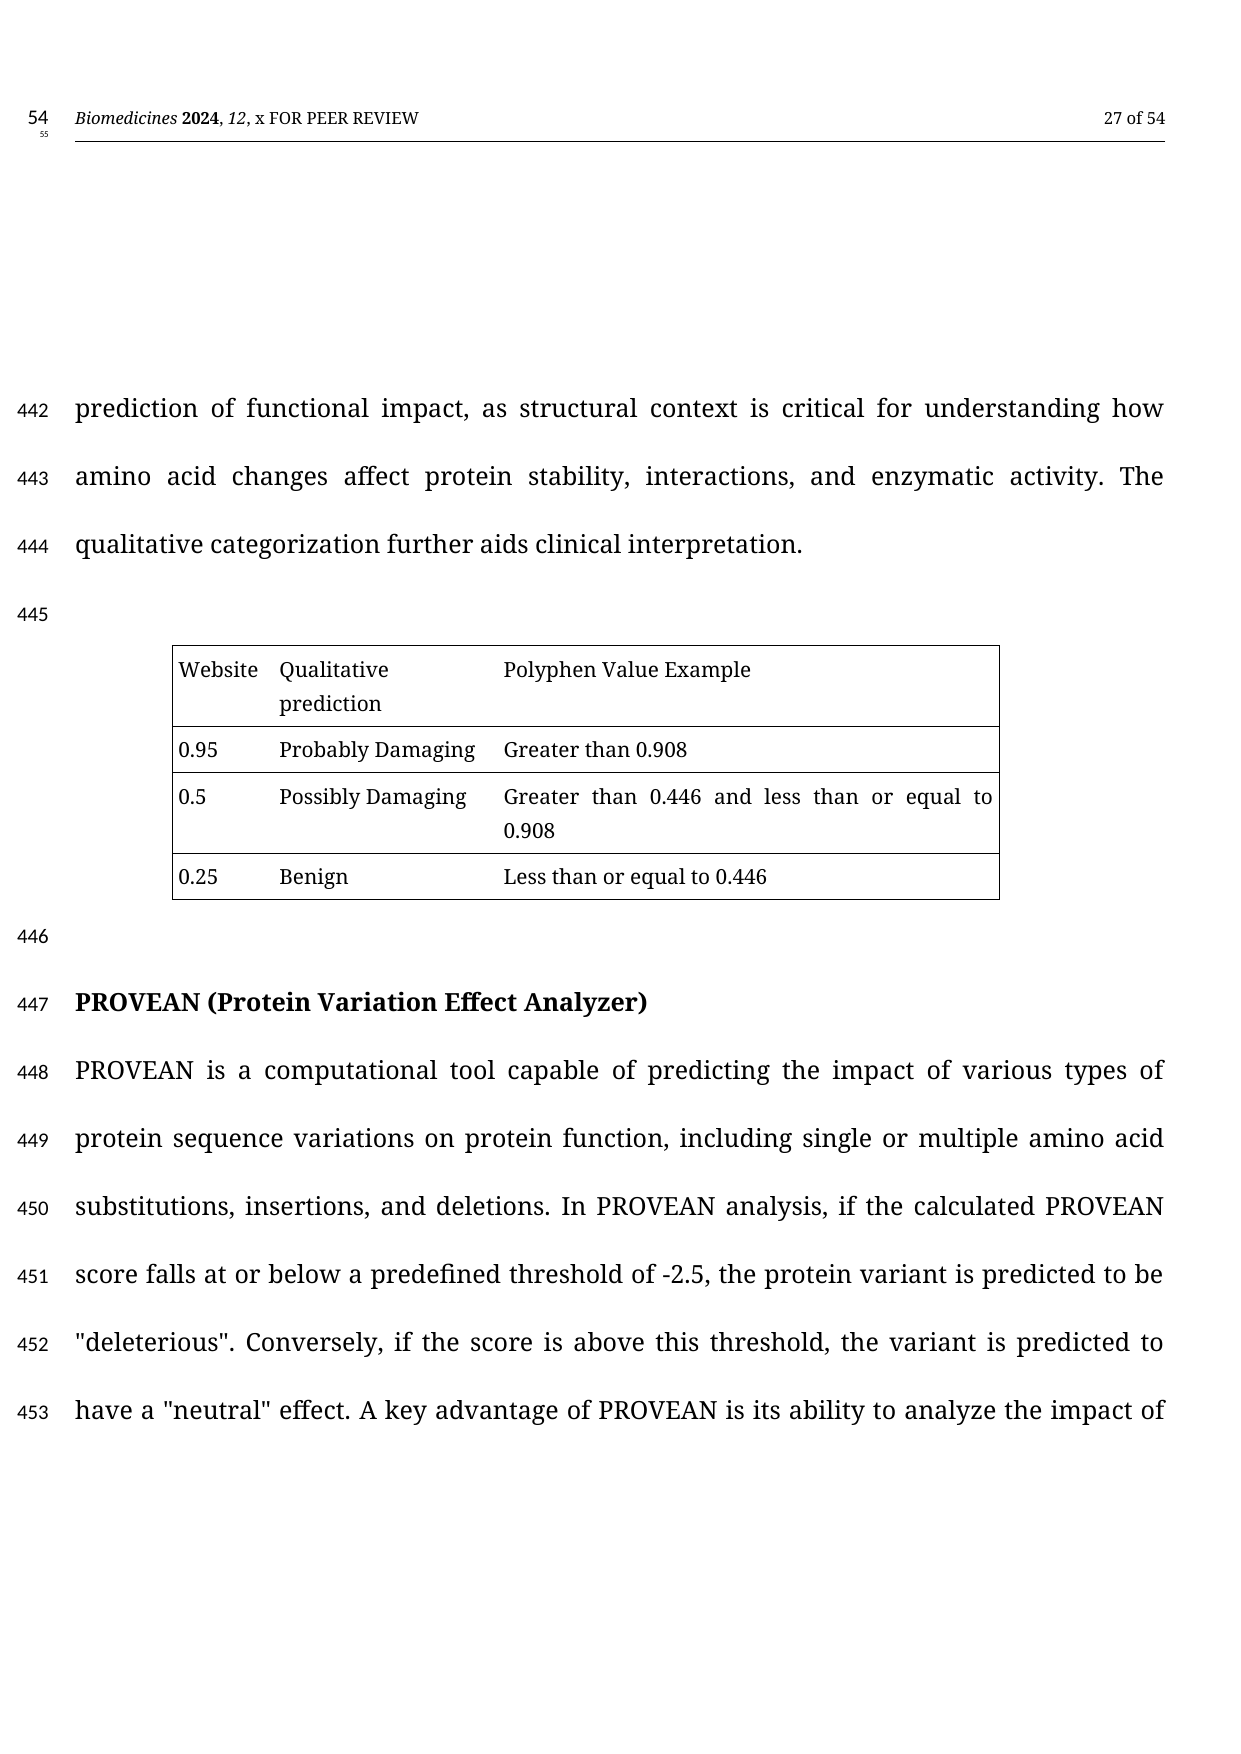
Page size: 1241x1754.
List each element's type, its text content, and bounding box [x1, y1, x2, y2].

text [75, 374, 1165, 577]
table_cell Less than or equal to 0.446 [498, 854, 999, 899]
table_cell 0.95 [173, 727, 273, 772]
table_header Website [173, 646, 273, 726]
table_cell Benign [274, 854, 497, 899]
table_cell Greater than 0.908 [498, 727, 999, 772]
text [75, 1036, 1165, 1443]
table_header Polyphen Value Example [498, 646, 999, 726]
table_cell Greater than 0.446 and less than or equal to 0.908 [498, 773, 999, 853]
table_cell 0.5 [173, 773, 273, 853]
table_cell Possibly Damaging [274, 773, 497, 853]
table_cell 0.25 [173, 854, 273, 899]
table_header Qualitative prediction [274, 646, 497, 726]
text PROVEAN (Protein Variation Effect Analyzer) [75, 968, 1165, 1036]
table_cell Probably Damaging [274, 727, 497, 772]
